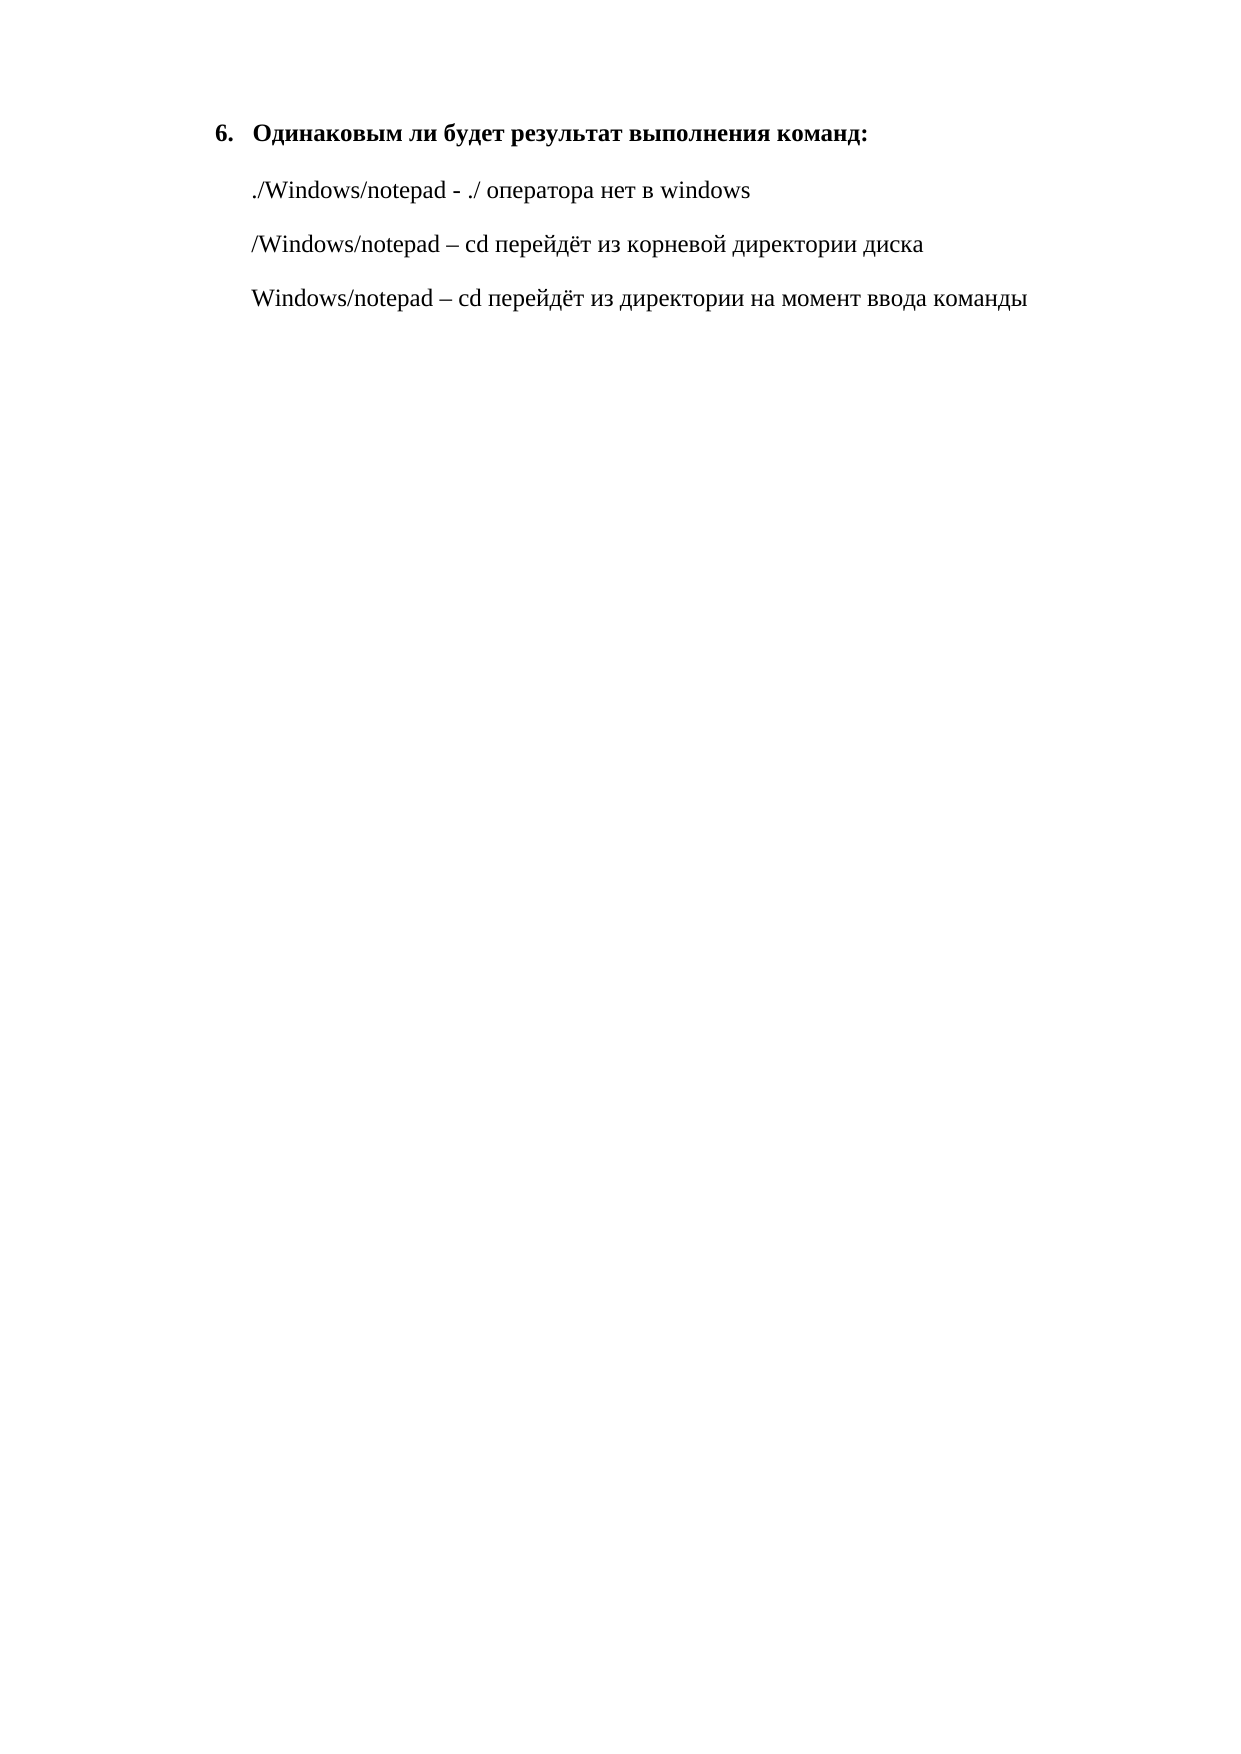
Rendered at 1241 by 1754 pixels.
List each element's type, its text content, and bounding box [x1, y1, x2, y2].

list Одинаковым ли будет результат выполнения команд: [215, 118, 1152, 147]
text ./Windows/notepad - ./ оператора нет в windows [177, 176, 1152, 204]
text Windows/notepad – cd перейдёт из директории на момент ввода команды [177, 283, 1152, 312]
text /Windows/notepad – cd перейдёт из корневой директории диска [177, 229, 1152, 258]
